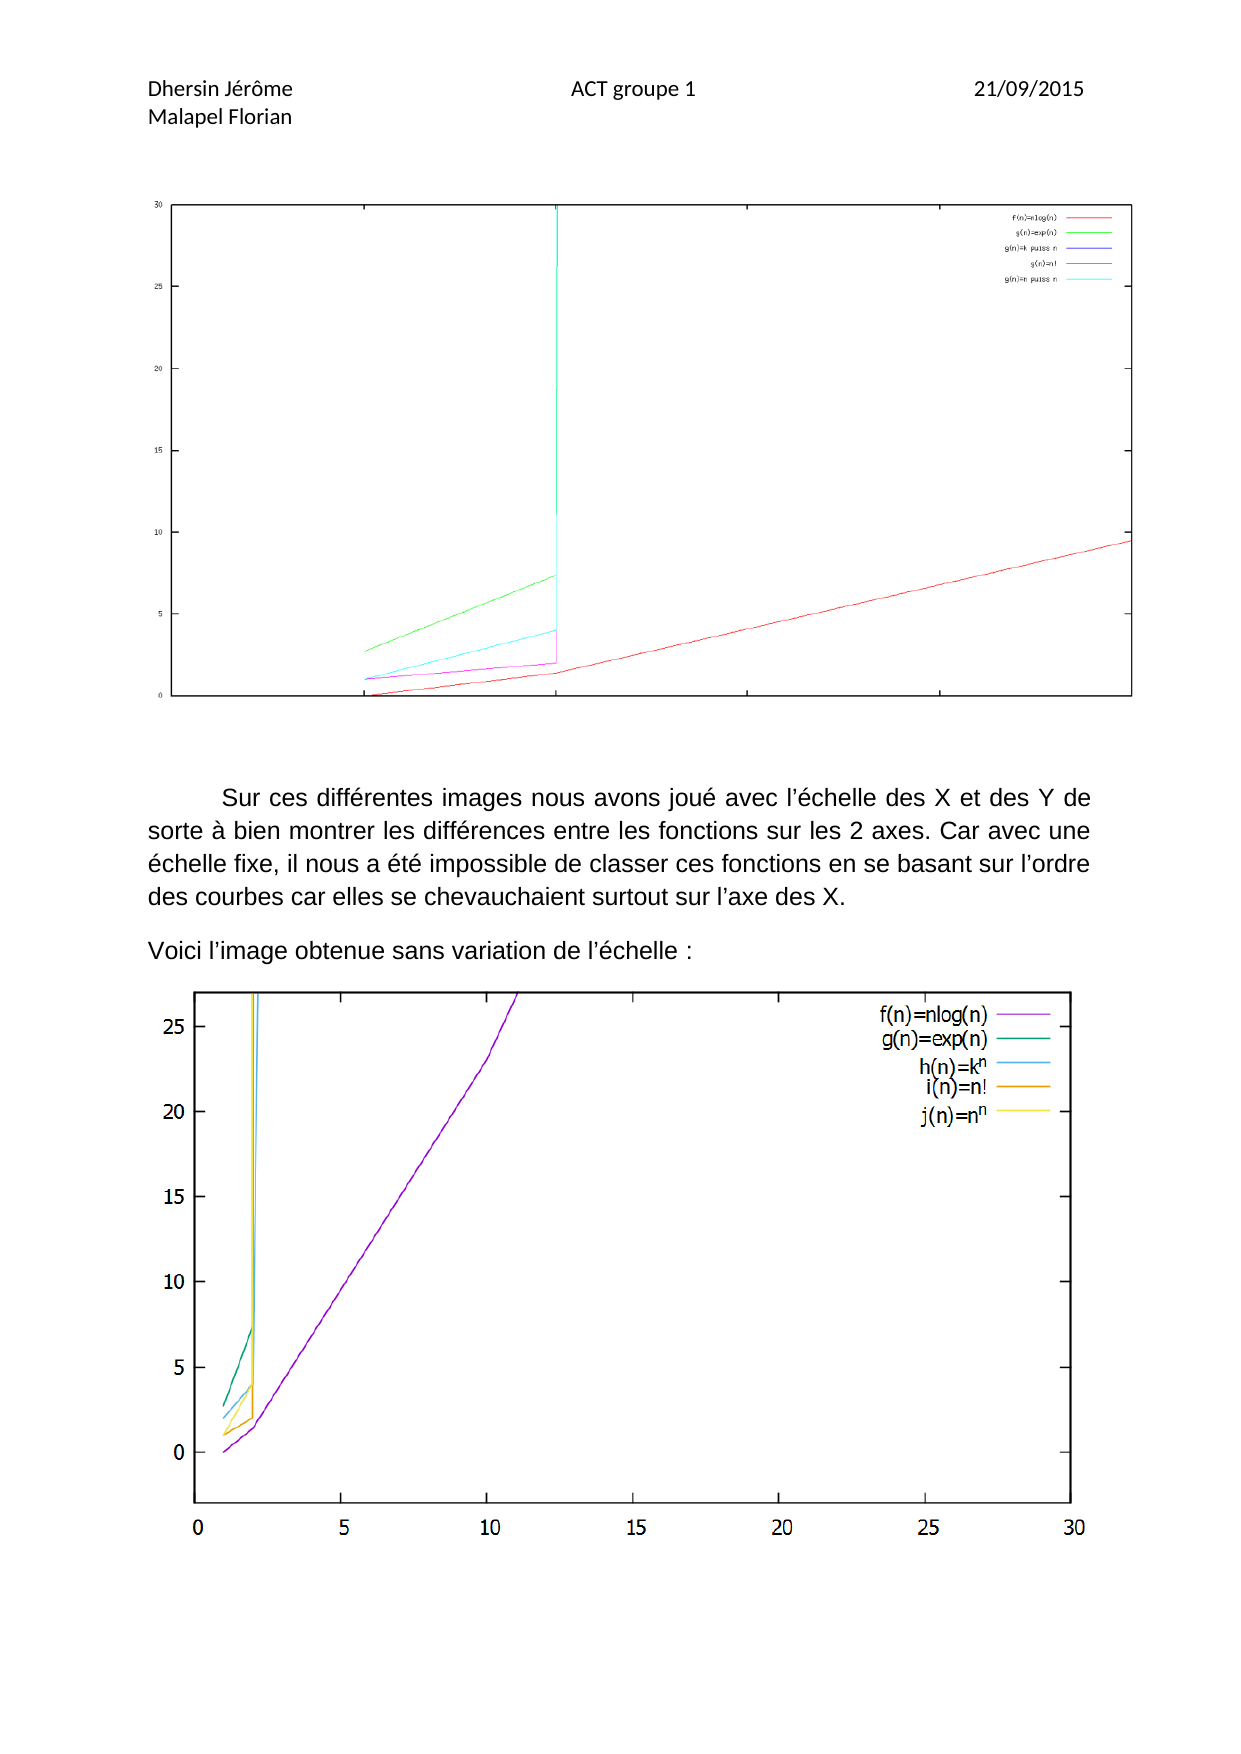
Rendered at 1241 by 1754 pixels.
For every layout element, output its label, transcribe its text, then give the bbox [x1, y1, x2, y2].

picture [147, 989, 1093, 1545]
text Voici l’image obtenue sans variation de l’échelle : [148, 936, 1093, 965]
text Sur ces différentes images nous avons joué avec l’échelle des X et des Y de sorte à bien montrer les différences entre les fonctions sur les 2 axes. Car avec une échelle fixe, il nous a été impossible de classer ces fonctions en se basant sur l’ordre des courbes car elles se chevauchaient surtout sur l’axe des X. [148, 783, 1093, 911]
picture [147, 201, 1140, 705]
